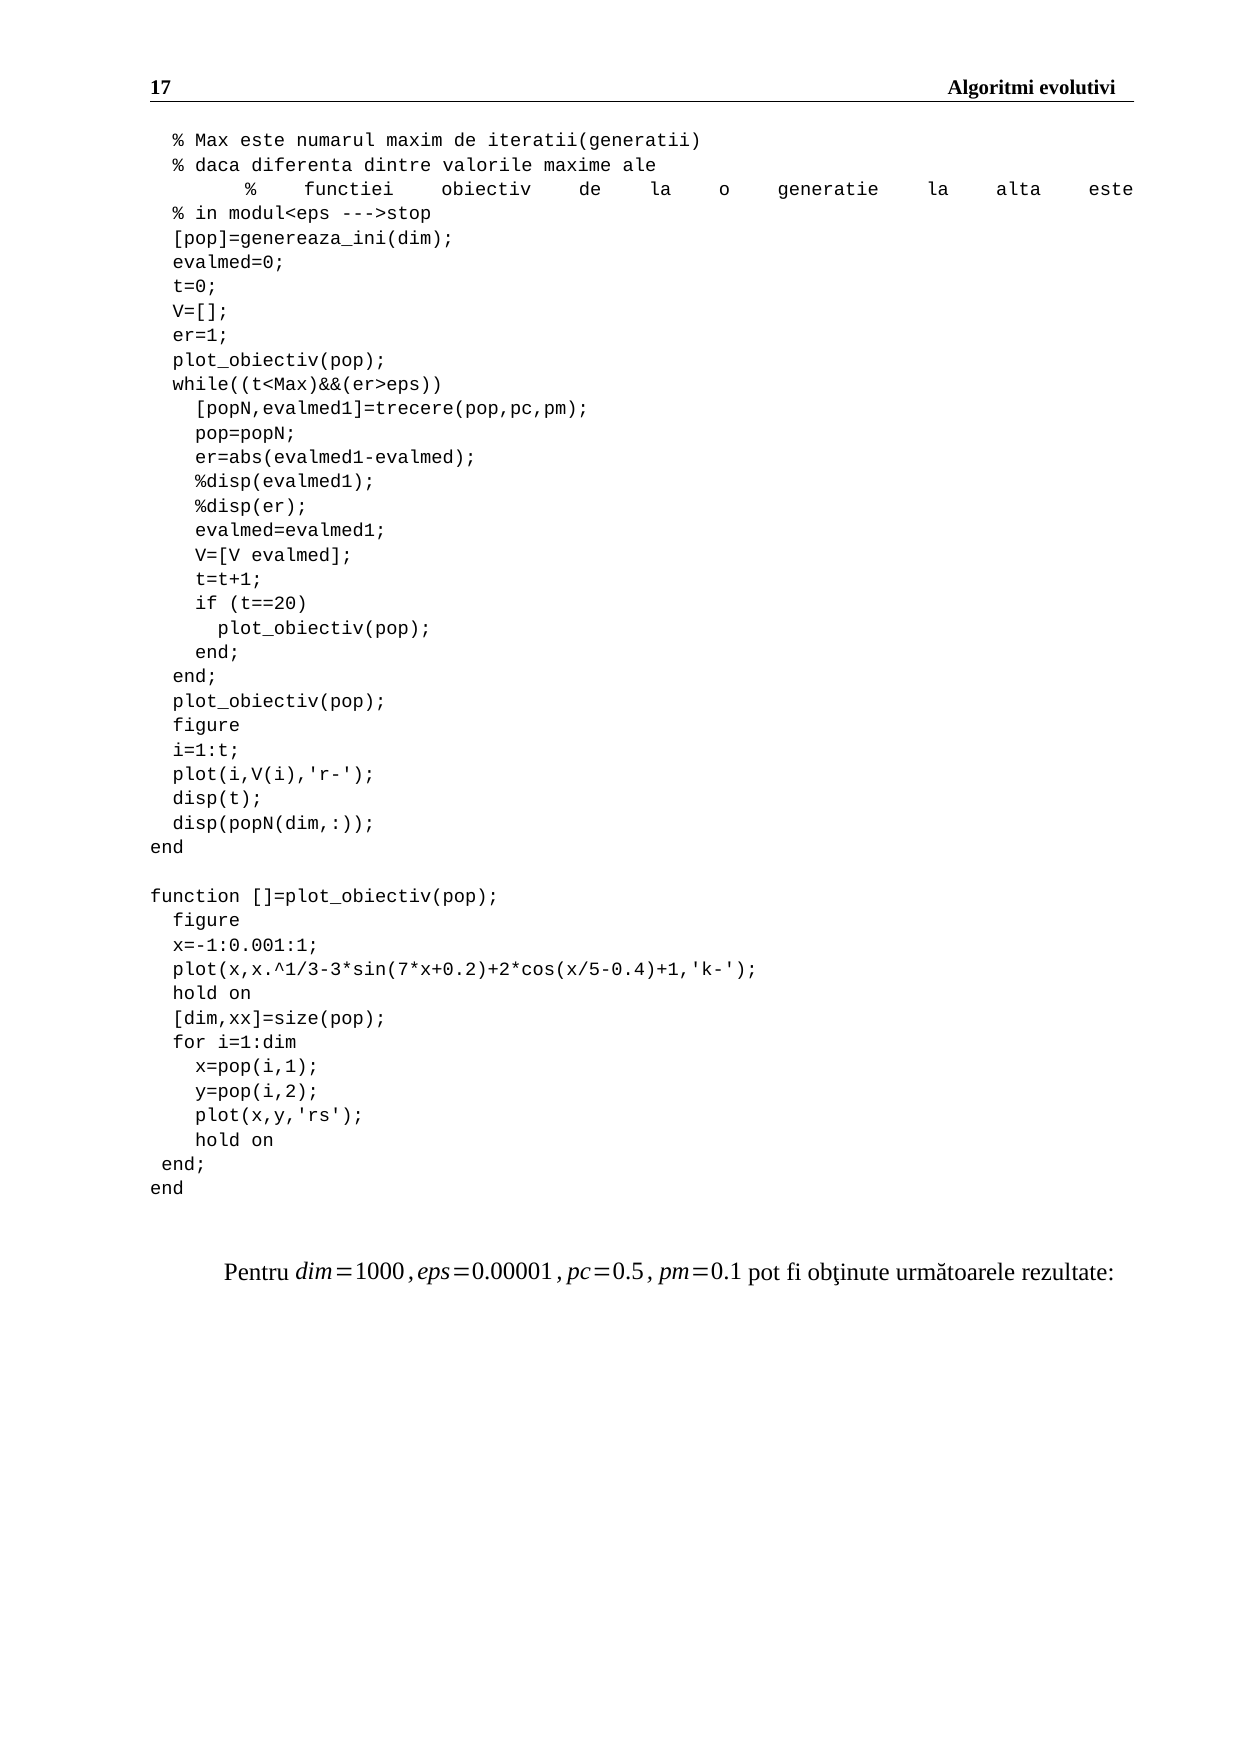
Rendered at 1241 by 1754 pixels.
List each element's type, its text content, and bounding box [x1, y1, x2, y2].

text end [150, 1179, 1134, 1200]
text x=-1:0.001:1; [150, 935, 1134, 957]
text end; [150, 667, 1134, 688]
text while((t<Max)&&(er>eps)) [150, 375, 1134, 396]
text [pop]=genereaza_ini(dim); [150, 228, 1134, 250]
text end; [150, 1155, 1134, 1176]
text Pentru pot fi obţinute următoarele rezultate: [150, 1257, 1134, 1286]
text % daca diferenta dintre valorile maxime ale [150, 155, 1134, 177]
text x=pop(i,1); [150, 1057, 1134, 1078]
text figure [150, 911, 1134, 932]
text i=1:t; [150, 740, 1134, 762]
text %disp(er); [150, 497, 1134, 518]
text plot_obiectiv(pop); [150, 618, 1134, 640]
text % functiei obiectiv de la o generatie la alta este % in modul<eps --->stop [150, 180, 1134, 225]
text hold on [150, 984, 1134, 1005]
text %disp(evalmed1); [150, 472, 1134, 493]
text er=1; [150, 326, 1134, 347]
text end; [150, 643, 1134, 664]
text t=t+1; [150, 570, 1134, 591]
text [dim,xx]=size(pop); [150, 1008, 1134, 1030]
text if (t==20) [150, 594, 1134, 615]
text hold on [150, 1130, 1134, 1152]
text evalmed=0; [150, 253, 1134, 274]
text [popN,evalmed1]=trecere(pop,pc,pm); [150, 399, 1134, 420]
text V=[V evalmed]; [150, 545, 1134, 567]
text disp(popN(dim,:)); [150, 813, 1134, 835]
text for i=1:dim [150, 1033, 1134, 1054]
text t=0; [150, 277, 1134, 298]
text disp(t); [150, 789, 1134, 810]
text plot(i,V(i),'r-'); [150, 765, 1134, 786]
text plot_obiectiv(pop); [150, 350, 1134, 372]
text pop=popN; [150, 423, 1134, 445]
text % Max este numarul maxim de iteratii(generatii) [150, 131, 1134, 152]
text y=pop(i,2); [150, 1082, 1134, 1103]
text plot_obiectiv(pop); [150, 692, 1134, 713]
text er=abs(evalmed1-evalmed); [150, 448, 1134, 469]
text V=[]; [150, 302, 1134, 323]
text plot(x,x.^1/3-3*sin(7*x+0.2)+2*cos(x/5-0.4)+1,'k-'); [150, 960, 1134, 981]
text plot(x,y,'rs'); [150, 1106, 1134, 1127]
text evalmed=evalmed1; [150, 521, 1134, 542]
text figure [150, 716, 1134, 737]
text function []=plot_obiectiv(pop); [150, 887, 1134, 908]
text end [150, 838, 1134, 859]
